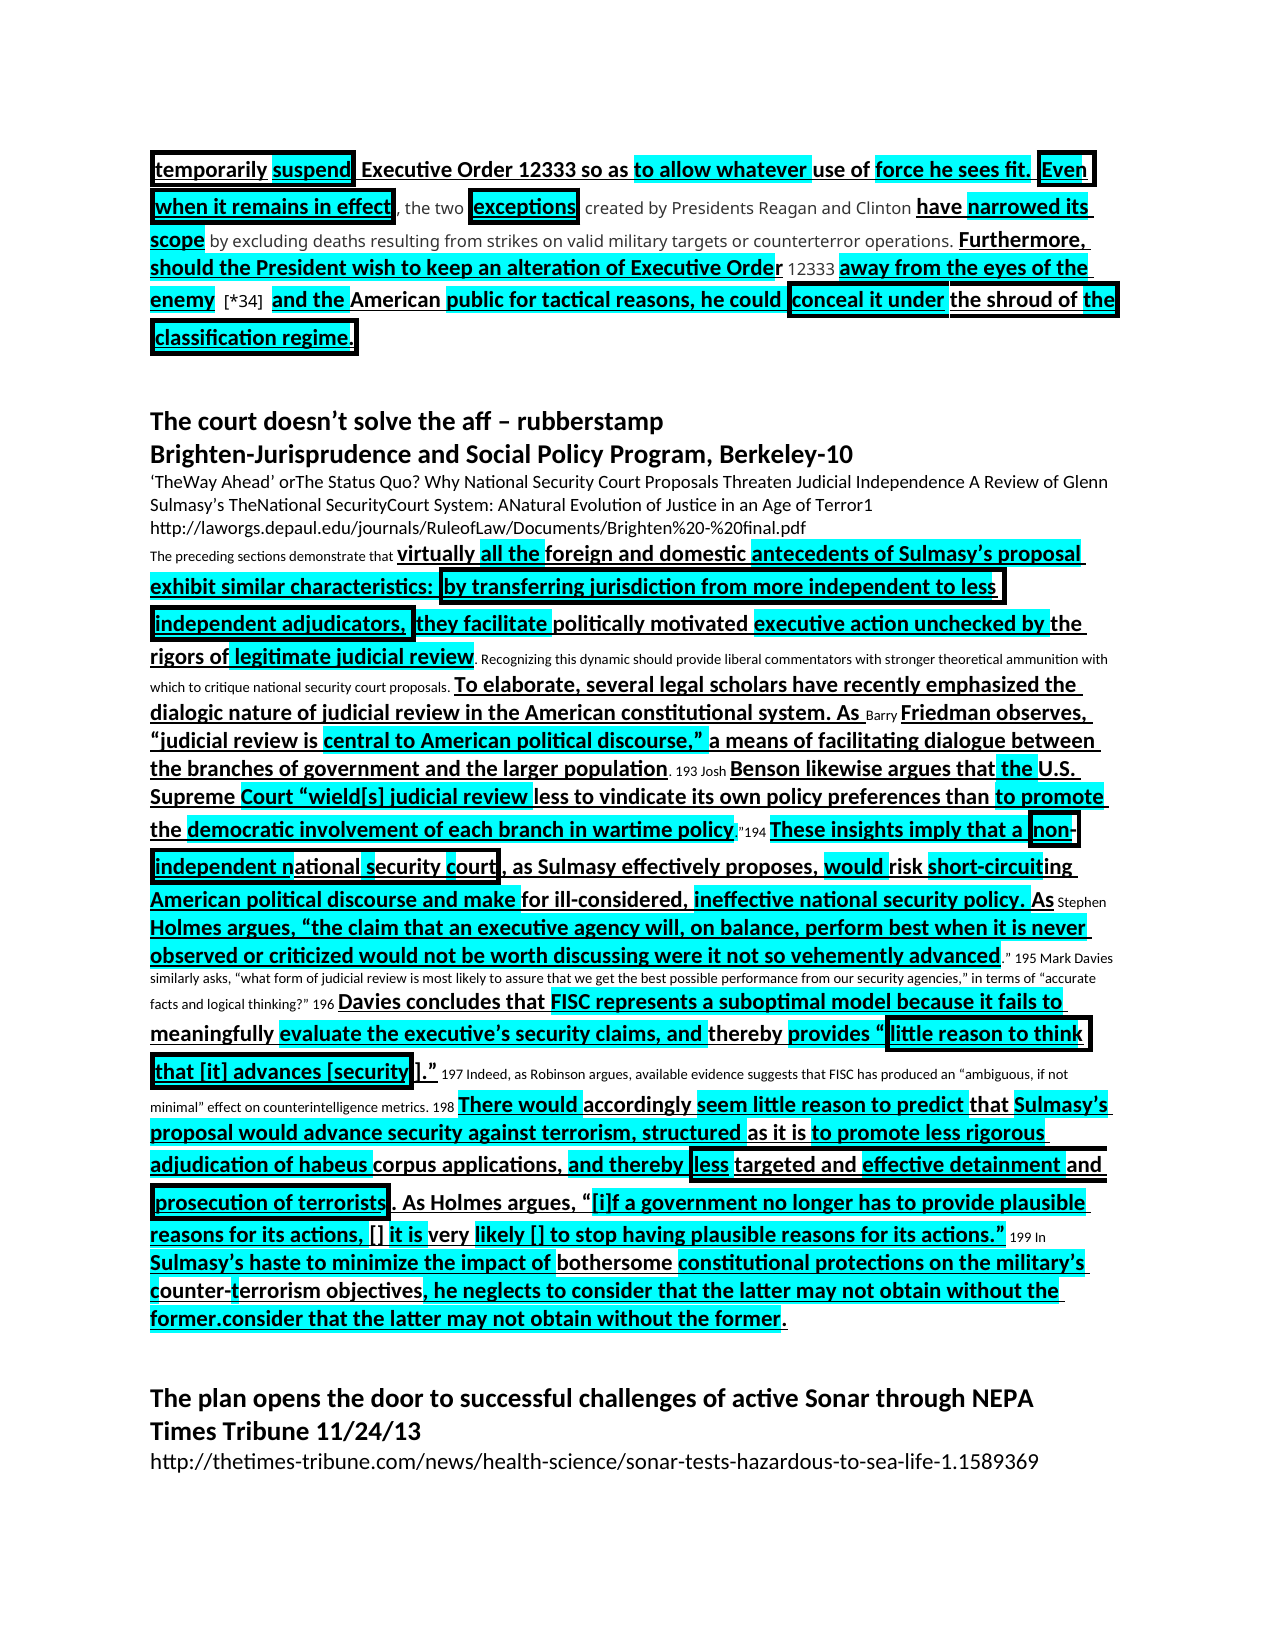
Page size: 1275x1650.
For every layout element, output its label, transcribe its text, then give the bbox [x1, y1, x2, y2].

text http://laworgs.depaul.edu/journals/RuleofLaw/Documents/Brighten%20-%20final.pdf [150, 516, 1125, 539]
subtitle The court doesn’t solve the aff – rubberstamp [150, 404, 1125, 437]
subtitle The plan opens the door to successful challenges of active Sonar through NEPA [150, 1381, 1125, 1414]
text Brighten-Jurisprudence and Social Policy Program, Berkeley-10 [150, 437, 1125, 471]
text The preceding sections demonstrate that virtually all the foreign and domestic antecedents of Sulmasy’s proposal exhibit similar characteristics: by transferring jurisdiction from more independent to less independent adjudicators, they facilitate politically motivated executive action unchecked by the rigors of legitimate judicial review. Recognizing this dynamic should provide liberal commentators with stronger theoretical ammunition with which to critique national security court proposals. To elaborate, several legal scholars have recently emphasized the dialogic nature of judicial review in the American constitutional system. As Barry Friedman observes, “judicial review is central to American political discourse,” a means of facilitating dialogue between the branches of government and the larger population. 193 Josh Benson likewise argues that the U.S. Supreme Court “wield[s] judicial review less to vindicate its own policy preferences than to promote the democratic involvement of each branch in wartime policy.”194 These insights imply that a non-independent national security court, as Sulmasy effectively proposes, would risk short-circuiting American political discourse and make for ill-considered, ineffective national security policy. As Stephen Holmes argues, “the claim that an executive agency will, on balance, perform best when it is never observed or criticized would not be worth discussing were it not so vehemently advanced.” 195 Mark Davies similarly asks, “what form of judicial review is most likely to assure that we get the best possible performance from our security agencies,” in terms of “accurate facts and logical thinking?” 196 Davies concludes that FISC represents a suboptimal model because it fails to meaningfully evaluate the executive’s security claims, and thereby provides “little reason to think that [it] advances [security].” 197 Indeed, as Robinson argues, available evidence suggests that FISC has produced an “ambiguous, if not minimal” effect on counterintelligence metrics. 198 There would accordingly seem little reason to predict that Sulmasy’s proposal would advance security against terrorism, structured as it is to promote less rigorous adjudication of habeus corpus applications, and thereby less targeted and effective detainment and prosecution of terrorists. As Holmes argues, “[i]f a government no longer has to provide plausible reasons for its actions, [] it is very likely [] to stop having plausible reasons for its actions.” 199 In Sulmasy’s haste to minimize the impact of bothersome constitutional protections on the military’s counter-terrorism objectives, he neglects to consider that the latter may not obtain without the former.consider that the latter may not obtain without the former. [150, 539, 1125, 1333]
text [150, 150, 1125, 356]
text Times Tribune 11/24/13 [150, 1414, 1125, 1447]
text ‘TheWay Ahead’ orThe Status Quo? Why National Security Court Proposals Threaten Judicial Independence A Review of Glenn Sulmasy’s TheNational SecurityCourt System: ANatural Evolution of Justice in an Age of Terror1 [150, 471, 1125, 516]
text http://thetimes-tribune.com/news/health-science/sonar-tests-hazardous-to-sea-life-1.1589369 [150, 1447, 1125, 1476]
